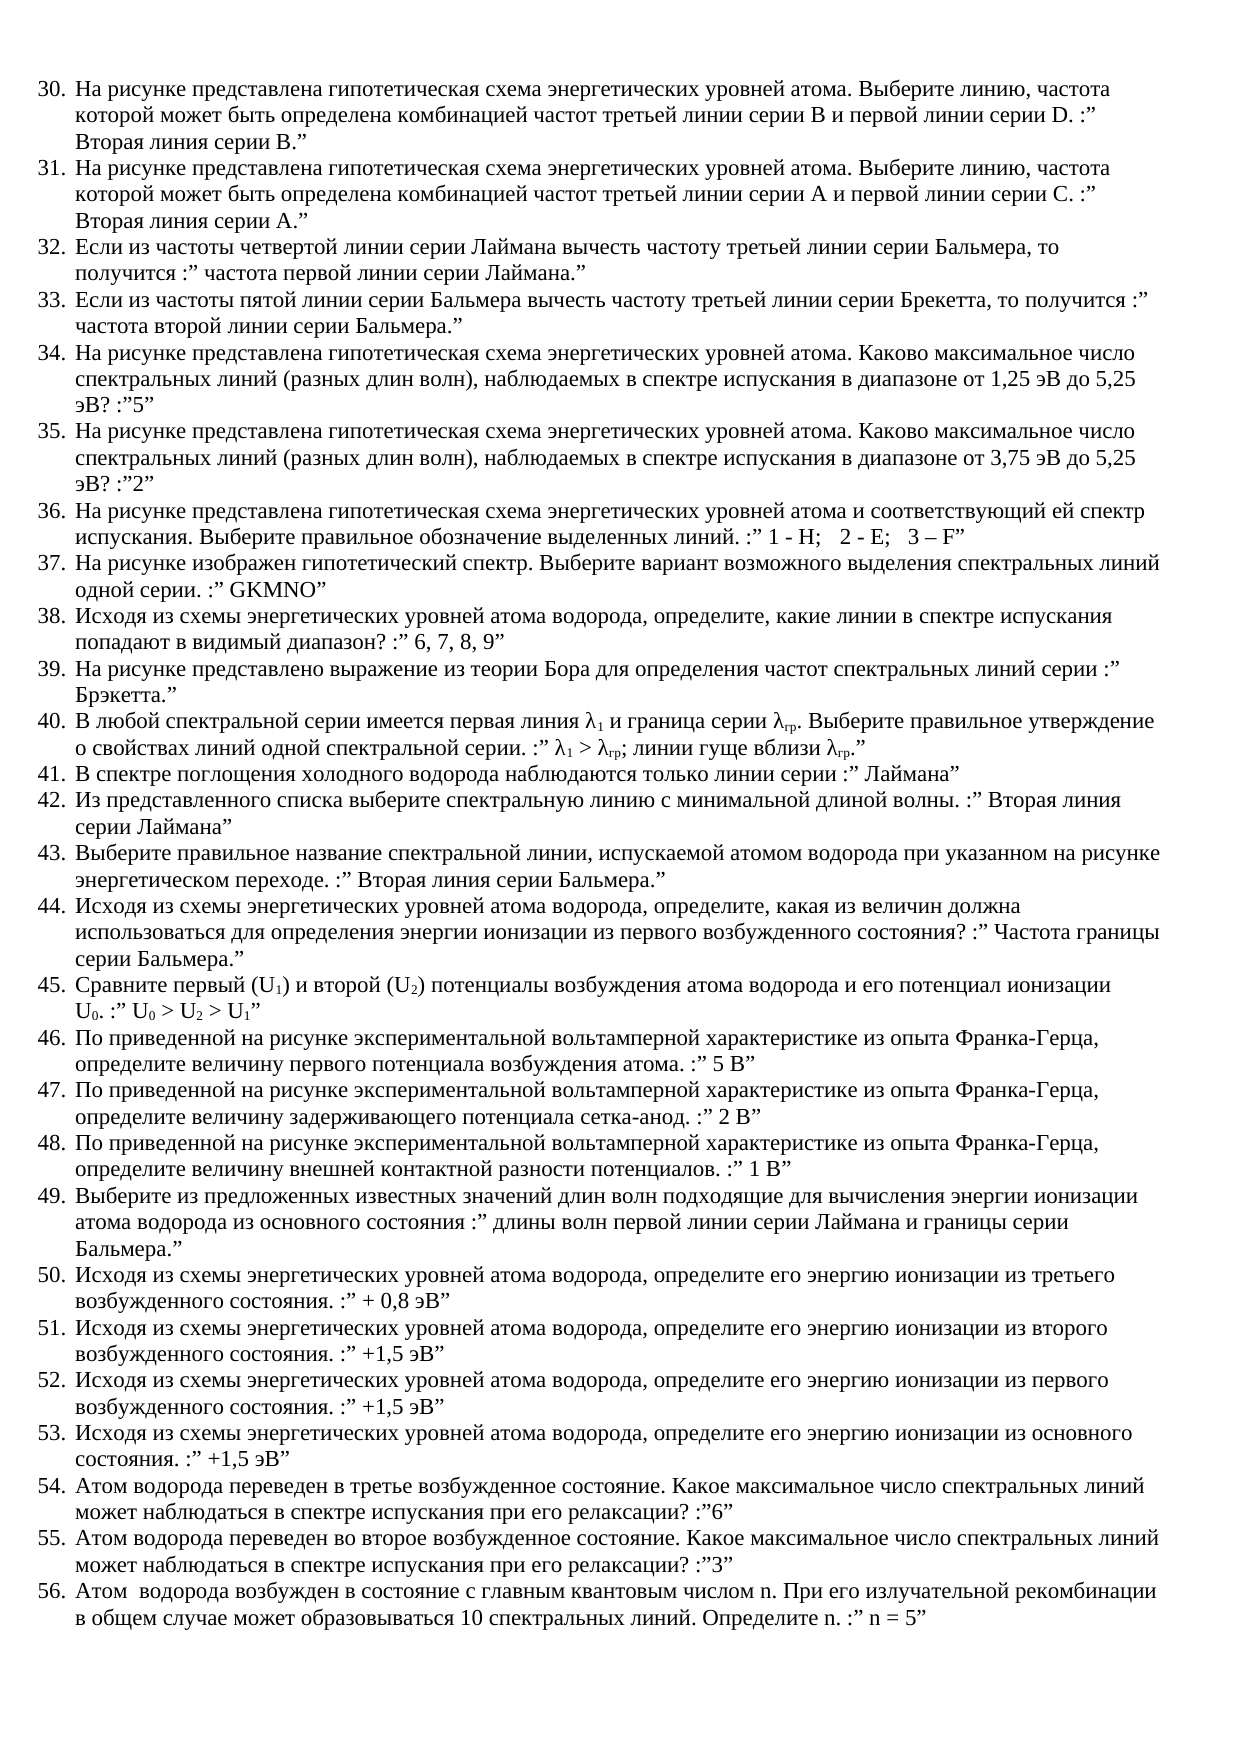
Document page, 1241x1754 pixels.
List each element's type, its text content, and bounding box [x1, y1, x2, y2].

list Выберите правильное название спектральной линии, испускаемой атомом водорода при указанном на рисунке энергетическом переходе. :” Вторая линия серии Бальмера.” [37, 839, 1165, 892]
list На рисунке изображен гипотетический спектр. Выберите вариант возможного выделения спектральных линий одной серии. :” GKMNO” [37, 549, 1165, 602]
list На рисунке представлено выражение из теории Бора для определения частот спектральных линий серии :” Брэкетта.” [37, 655, 1165, 707]
list Сравните первый (U1) и второй (U2) потенциалы возбуждения атома водорода и его потенциал ионизации U0. :” U0 > U2 > U1” [37, 971, 1165, 1024]
list Исходя из схемы энергетических уровней атома водорода, определите, какие линии в спектре испускания попадают в видимый диапазон? :” 6, 7, 8, 9” [37, 602, 1165, 655]
list Исходя из схемы энергетических уровней атома водорода, определите его энергию ионизации из второго возбужденного состояния. :” +1,5 эВ” [37, 1314, 1165, 1366]
list Если из частоты четвертой линии серии Лаймана вычесть частоту третьей линии серии Бальмера, то получится :” частота первой линии серии Лаймана.” [37, 233, 1165, 286]
list В любой спектральной серии имеется первая линия λ1 и граница серии λгр. Выберите правильное утверждение о свойствах линий одной спектральной серии. :” λ1 > λгр; линии гуще вблизи λгр.” [37, 707, 1165, 760]
list Исходя из схемы энергетических уровней атома водорода, определите, какая из величин должна использоваться для определения энергии ионизации из первого возбужденного состояния? :” Частота границы серии Бальмера.” [37, 892, 1165, 971]
list Исходя из схемы энергетических уровней атома водорода, определите его энергию ионизации из основного состояния. :” +1,5 эВ” [37, 1419, 1165, 1472]
list Атом водорода переведен в третье возбужденное состояние. Какое максимальное число спектральных линий может наблюдаться в спектре испускания при его релаксации? :”6” [37, 1472, 1165, 1524]
list Выберите из предложенных известных значений длин волн подходящие для вычисления энергии ионизации атома водорода из основного состояния :” длины волн первой линии серии Лаймана и границы серии Бальмера.” [37, 1182, 1165, 1261]
list На рисунке представлена гипотетическая схема энергетических уровней атома. Каково максимальное число спектральных линий (разных длин волн), наблюдаемых в спектре испускания в диапазоне от 1,25 эВ до 5,25 эВ? :”5” [37, 338, 1165, 418]
list По приведенной на рисунке экспериментальной вольтамперной характеристике из опыта Франка-Герца, определите величину первого потенциала возбуждения атома. :” 5 В” [37, 1024, 1165, 1076]
list На рисунке представлена гипотетическая схема энергетических уровней атома. Выберите линию, частота которой может быть определена комбинацией частот третьей линии серии B и первой линии серии D. :” Вторая линия серии В.” [37, 75, 1165, 154]
list На рисунке представлена гипотетическая схема энергетических уровней атома. Выберите линию, частота которой может быть определена комбинацией частот третьей линии серии А и первой линии серии С. :” Вторая линия серии А.” [37, 154, 1165, 233]
list Исходя из схемы энергетических уровней атома водорода, определите его энергию ионизации из первого возбужденного состояния. :” +1,5 эВ” [37, 1366, 1165, 1419]
list На рисунке представлена гипотетическая схема энергетических уровней атома и соответствующий ей спектр испускания. Выберите правильное обозначение выделенных линий. :” 1 - H; 2 - E; 3 – F” [37, 497, 1165, 549]
list На рисунке представлена гипотетическая схема энергетических уровней атома. Каково максимальное число спектральных линий (разных длин волн), наблюдаемых в спектре испускания в диапазоне от 3,75 эВ до 5,25 эВ? :”2” [37, 418, 1165, 497]
list Исходя из схемы энергетических уровней атома водорода, определите его энергию ионизации из третьего возбужденного состояния. :” + 0,8 эВ” [37, 1261, 1165, 1314]
list Атом водорода переведен во второе возбужденное состояние. Какое максимальное число спектральных линий может наблюдаться в спектре испускания при его релаксации? :”3” [37, 1524, 1165, 1577]
list Если из частоты пятой линии серии Бальмера вычесть частоту третьей линии серии Брекетта, то получится :” частота второй линии серии Бальмера.” [37, 286, 1165, 338]
list Атом водорода возбужден в состояние с главным квантовым числом n. При его излучательной рекомбинации в общем случае может образовываться 10 спектральных линий. Определите n. :” n = 5” [37, 1577, 1165, 1630]
list В спектре поглощения холодного водорода наблюдаются только линии серии :” Лаймана” [37, 760, 1165, 787]
list По приведенной на рисунке экспериментальной вольтамперной характеристике из опыта Франка-Герца, определите величину внешней контактной разности потенциалов. :” 1 В” [37, 1129, 1165, 1182]
list Из представленного списка выберите спектральную линию с минимальной длиной волны. :” Вторая линия серии Лаймана” [37, 787, 1165, 839]
list По приведенной на рисунке экспериментальной вольтамперной характеристике из опыта Франка-Герца, определите величину задерживающего потенциала сетка-анод. :” 2 В” [37, 1076, 1165, 1129]
